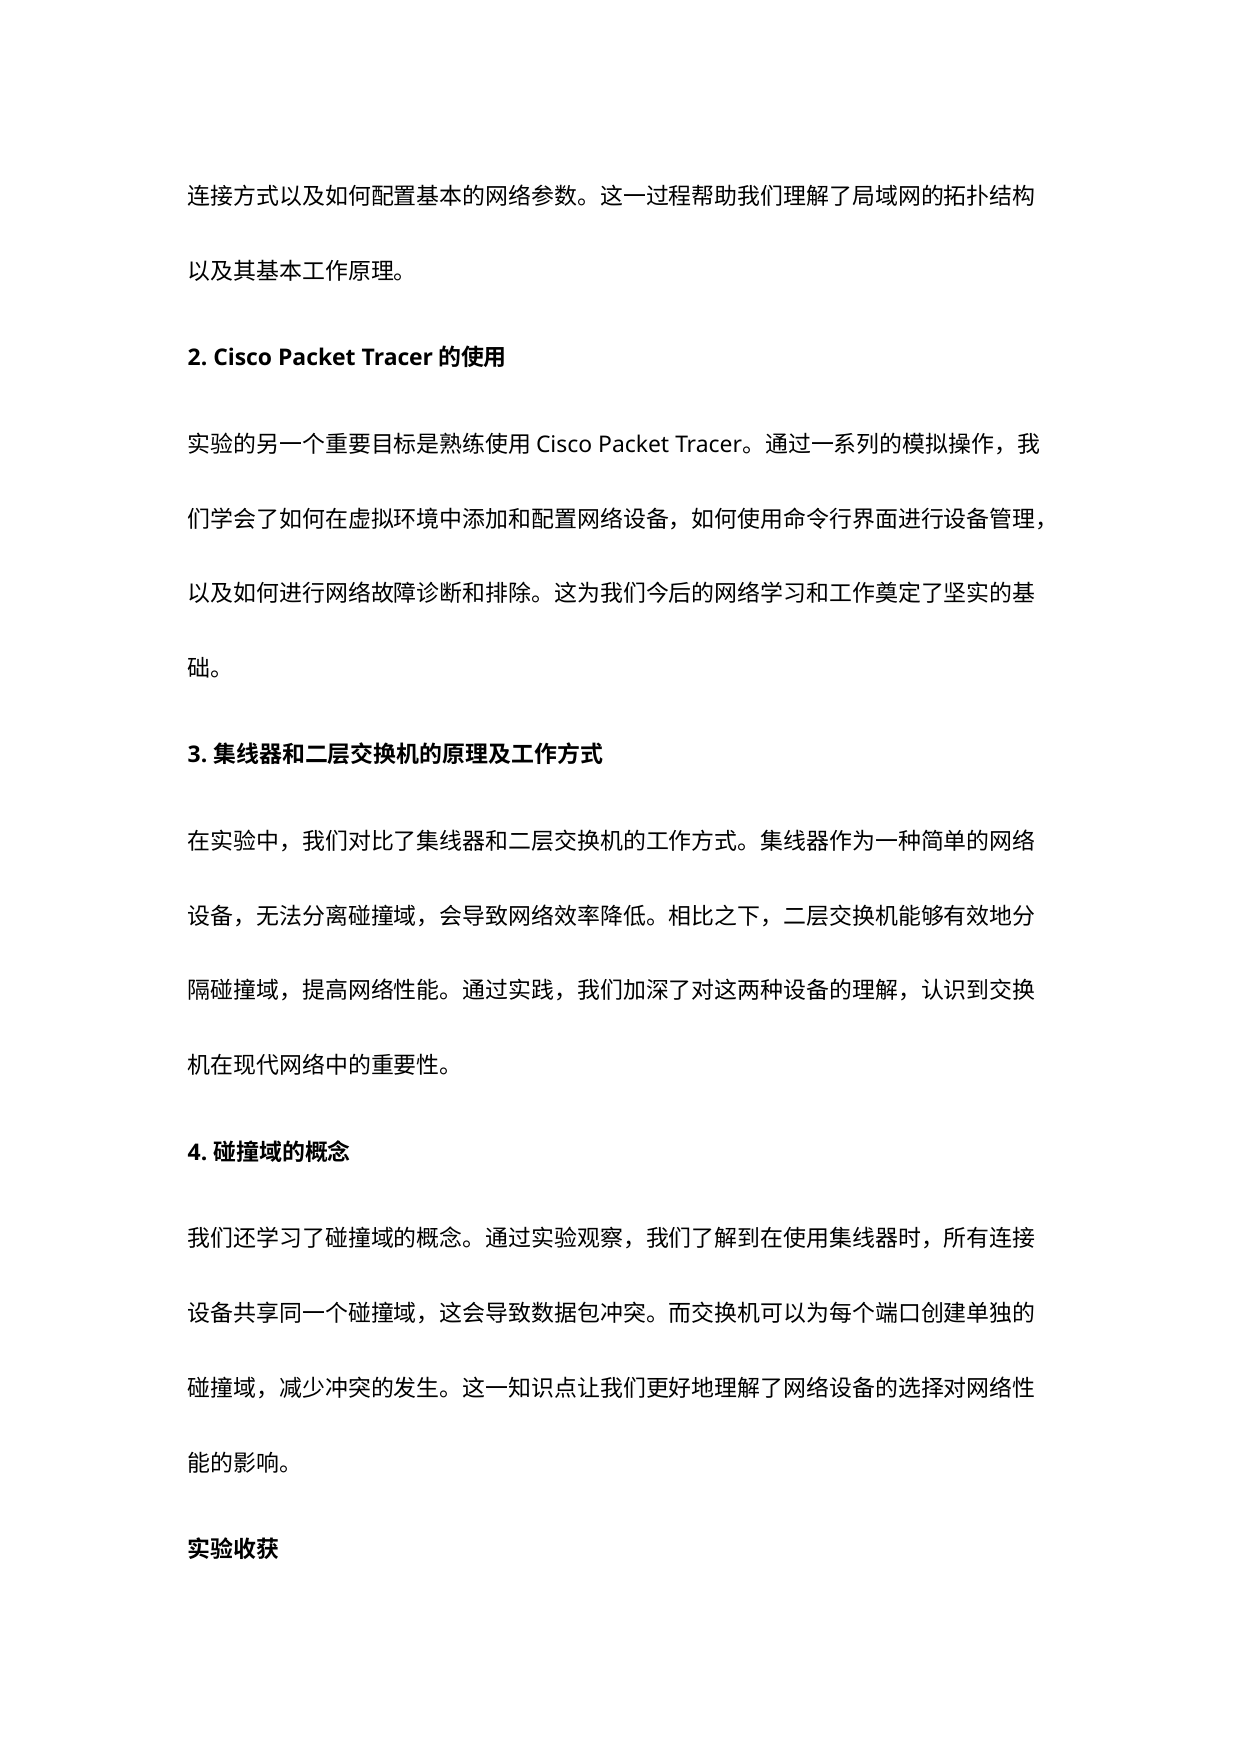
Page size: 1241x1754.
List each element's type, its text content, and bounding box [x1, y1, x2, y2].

text 实验的另一个重要目标是熟练使用Cisco Packet Tracer。通过一系列的模拟操作，我们学会了如何在虚拟环境中添加和配置网络设备，如何使用命令行界面进行设备管理，以及如何进行网络故障诊断和排除。这为我们今后的网络学习和工作奠定了坚实的基础。 [187, 410, 1053, 699]
text 我们还学习了碰撞域的概念。通过实验观察，我们了解到在使用集线器时，所有连接设备共享同一个碰撞域，这会导致数据包冲突。而交换机可以为每个端口创建单独的碰撞域，减少冲突的发生。这一知识点让我们更好地理解了网络设备的选择对网络性能的影响。 [187, 1204, 1053, 1493]
text 2. Cisco Packet Tracer的使用 [187, 323, 1053, 388]
text 4. 碰撞域的概念 [187, 1118, 1053, 1183]
text 实验收获 [187, 1515, 1053, 1580]
text 在实验中，我们对比了集线器和二层交换机的工作方式。集线器作为一种简单的网络设备，无法分离碰撞域，会导致网络效率降低。相比之下，二层交换机能够有效地分隔碰撞域，提高网络性能。通过实践，我们加深了对这两种设备的理解，认识到交换机在现代网络中的重要性。 [187, 807, 1053, 1096]
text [187, 162, 1053, 302]
text 3. 集线器和二层交换机的原理及工作方式 [187, 721, 1053, 786]
